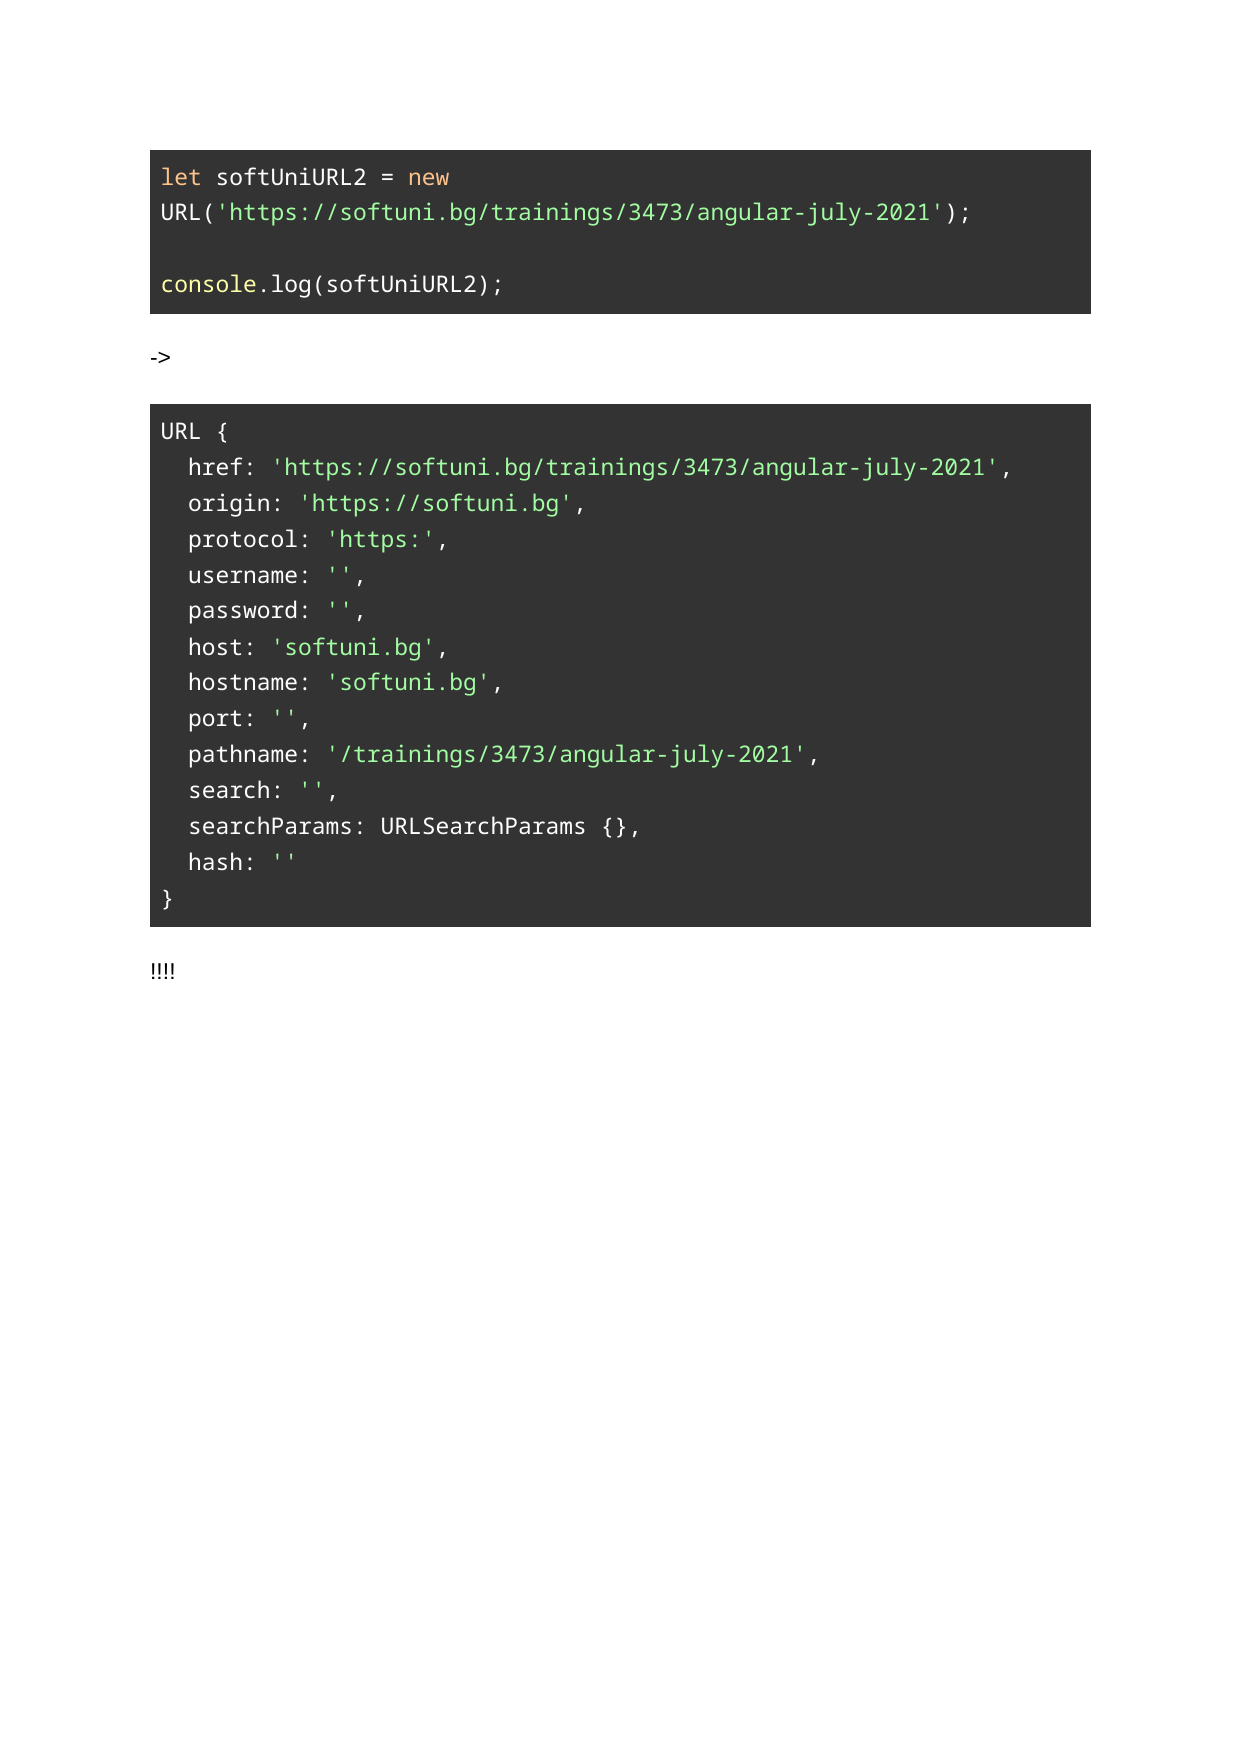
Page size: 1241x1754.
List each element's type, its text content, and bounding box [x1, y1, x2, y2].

table_header let softUniURL2 = new URL('https://softuni.bg/trainings/3473/angular-july-2021'); console.log(softUniURL2); [150, 150, 1091, 314]
text -> [150, 344, 1090, 370]
table_header URL { href: 'https://softuni.bg/trainings/3473/angular-july-2021', origin: 'https://softuni.bg', protocol: 'https:', username: '', password: '', host: 'softuni.bg', hostname: 'softuni.bg', port: '', pathname: '/trainings/3473/angular-july-2021', search: '', searchParams: URLSearchParams {}, hash: '' } [150, 404, 1091, 927]
text !!!! [150, 958, 1090, 984]
